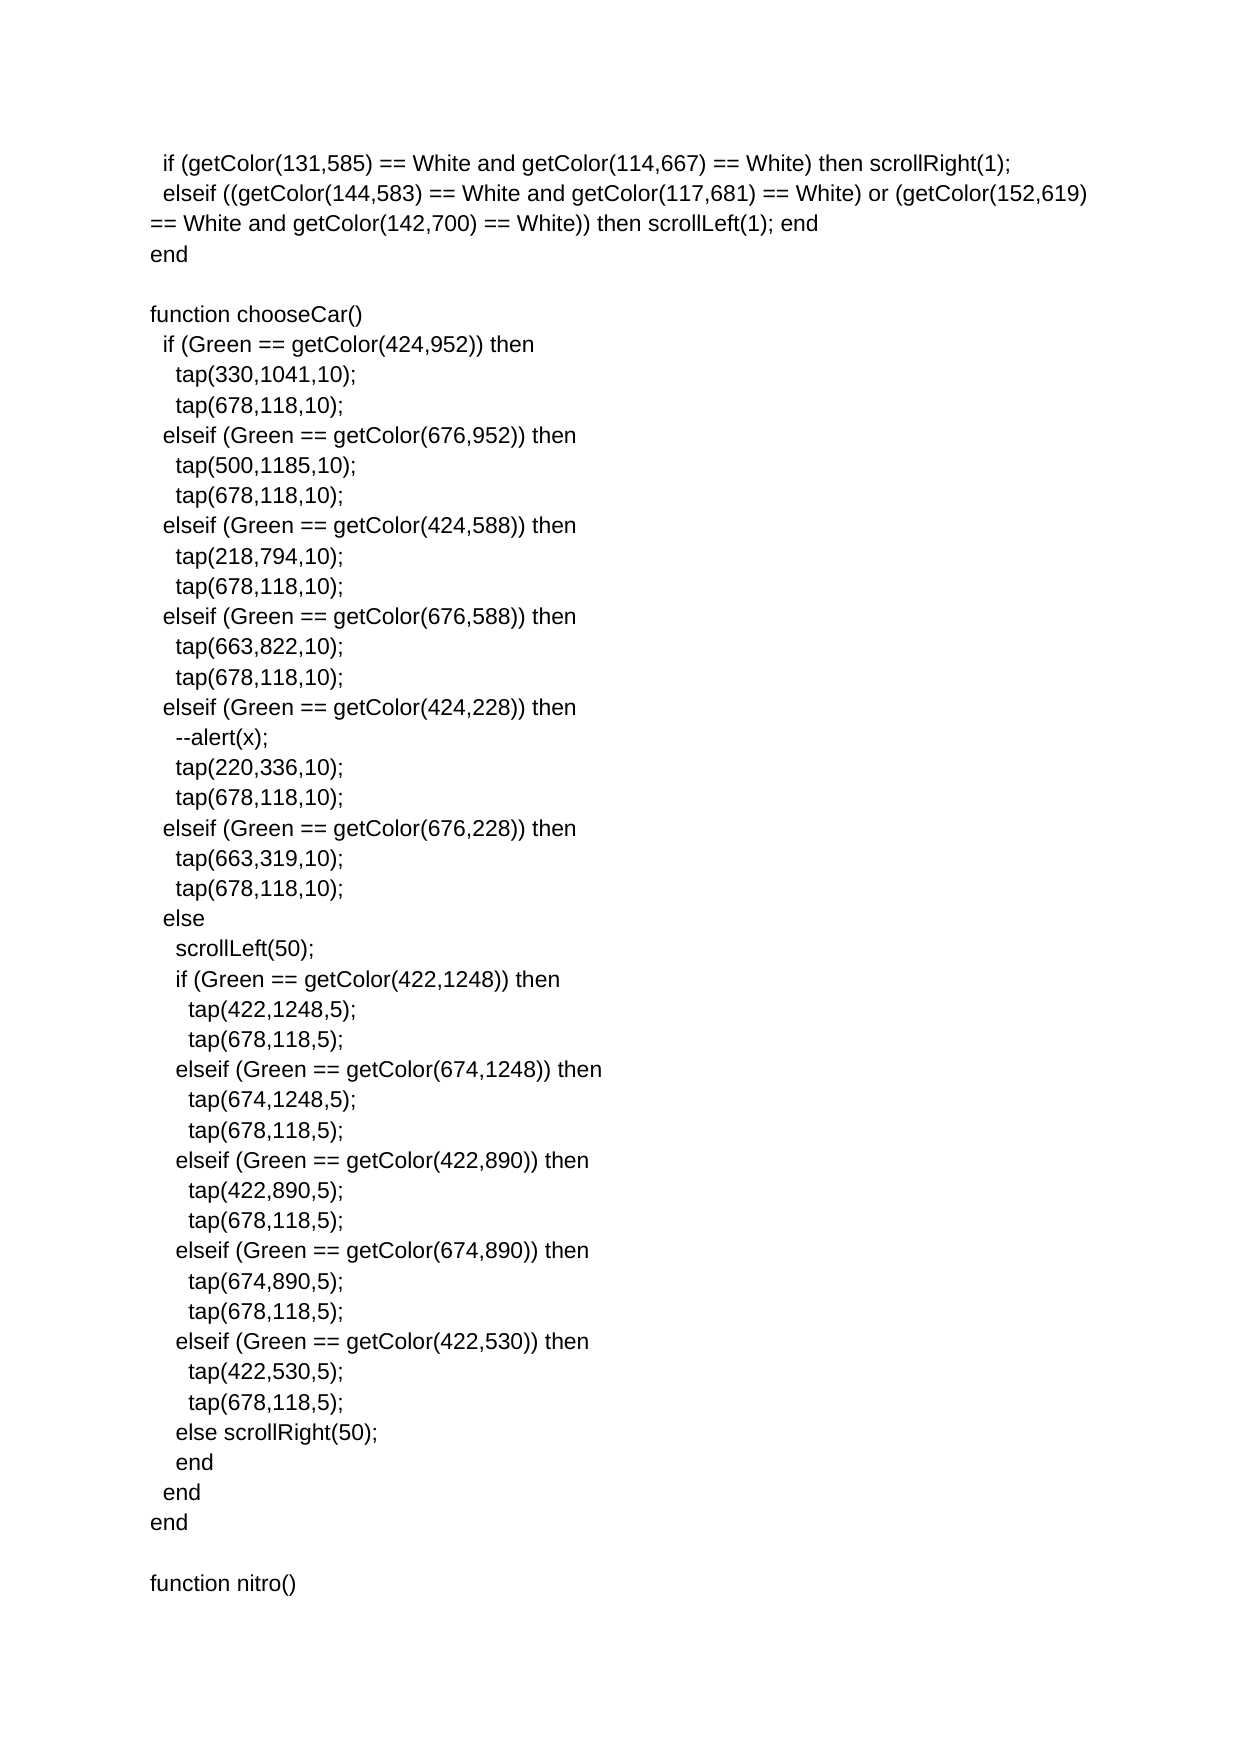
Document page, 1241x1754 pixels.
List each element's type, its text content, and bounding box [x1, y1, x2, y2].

text tap(678,118,5); [150, 1026, 1090, 1052]
text elseif (Green == getColor(422,890)) then [150, 1147, 1090, 1173]
text tap(500,1185,10); [150, 452, 1090, 478]
text function nitro() [150, 1570, 1090, 1596]
text tap(663,822,10); [150, 633, 1090, 660]
text scrollLeft(50); [150, 935, 1090, 962]
text elseif (Green == getColor(676,228)) then [150, 814, 1090, 841]
text tap(678,118,5); [150, 1298, 1090, 1324]
text end [150, 1479, 1090, 1506]
text tap(678,118,10); [150, 392, 1090, 418]
text else [150, 905, 1090, 932]
text tap(663,319,10); [150, 845, 1090, 871]
text tap(678,118,10); [150, 875, 1090, 901]
text tap(678,118,10); [150, 573, 1090, 599]
text if (Green == getColor(424,952)) then [150, 331, 1090, 358]
text if (Green == getColor(422,1248)) then [150, 966, 1090, 992]
text elseif (Green == getColor(424,228)) then [150, 694, 1090, 720]
text else scrollRight(50); [150, 1419, 1090, 1445]
text tap(674,1248,5); [150, 1086, 1090, 1113]
text end [150, 241, 1090, 267]
text elseif (Green == getColor(674,1248)) then [150, 1056, 1090, 1083]
text tap(678,118,10); [150, 784, 1090, 811]
text elseif ((getColor(144,583) == White and getColor(117,681) == White) or (getColor(152,619) == White and getColor(142,700) == White)) then scrollLeft(1); end [150, 180, 1090, 237]
text tap(422,1248,5); [150, 996, 1090, 1022]
text tap(422,890,5); [150, 1177, 1090, 1203]
text tap(422,530,5); [150, 1358, 1090, 1385]
text elseif (Green == getColor(424,588)) then [150, 512, 1090, 539]
text tap(678,118,5); [150, 1207, 1090, 1234]
text elseif (Green == getColor(676,588)) then [150, 603, 1090, 629]
text tap(218,794,10); [150, 543, 1090, 569]
text tap(674,890,5); [150, 1268, 1090, 1294]
text tap(678,118,5); [150, 1388, 1090, 1415]
text function chooseCar() [150, 301, 1090, 327]
text tap(678,118,5); [150, 1117, 1090, 1143]
text --alert(x); [150, 724, 1090, 750]
text end [150, 1509, 1090, 1536]
text elseif (Green == getColor(676,952)) then [150, 422, 1090, 448]
text elseif (Green == getColor(422,530)) then [150, 1328, 1090, 1354]
text tap(678,118,10); [150, 663, 1090, 690]
text tap(330,1041,10); [150, 361, 1090, 388]
text tap(678,118,10); [150, 482, 1090, 509]
text if (getColor(131,585) == White and getColor(114,667) == White) then scrollRight(1); [150, 150, 1090, 176]
text elseif (Green == getColor(674,890)) then [150, 1237, 1090, 1264]
text tap(220,336,10); [150, 754, 1090, 781]
text end [150, 1449, 1090, 1475]
